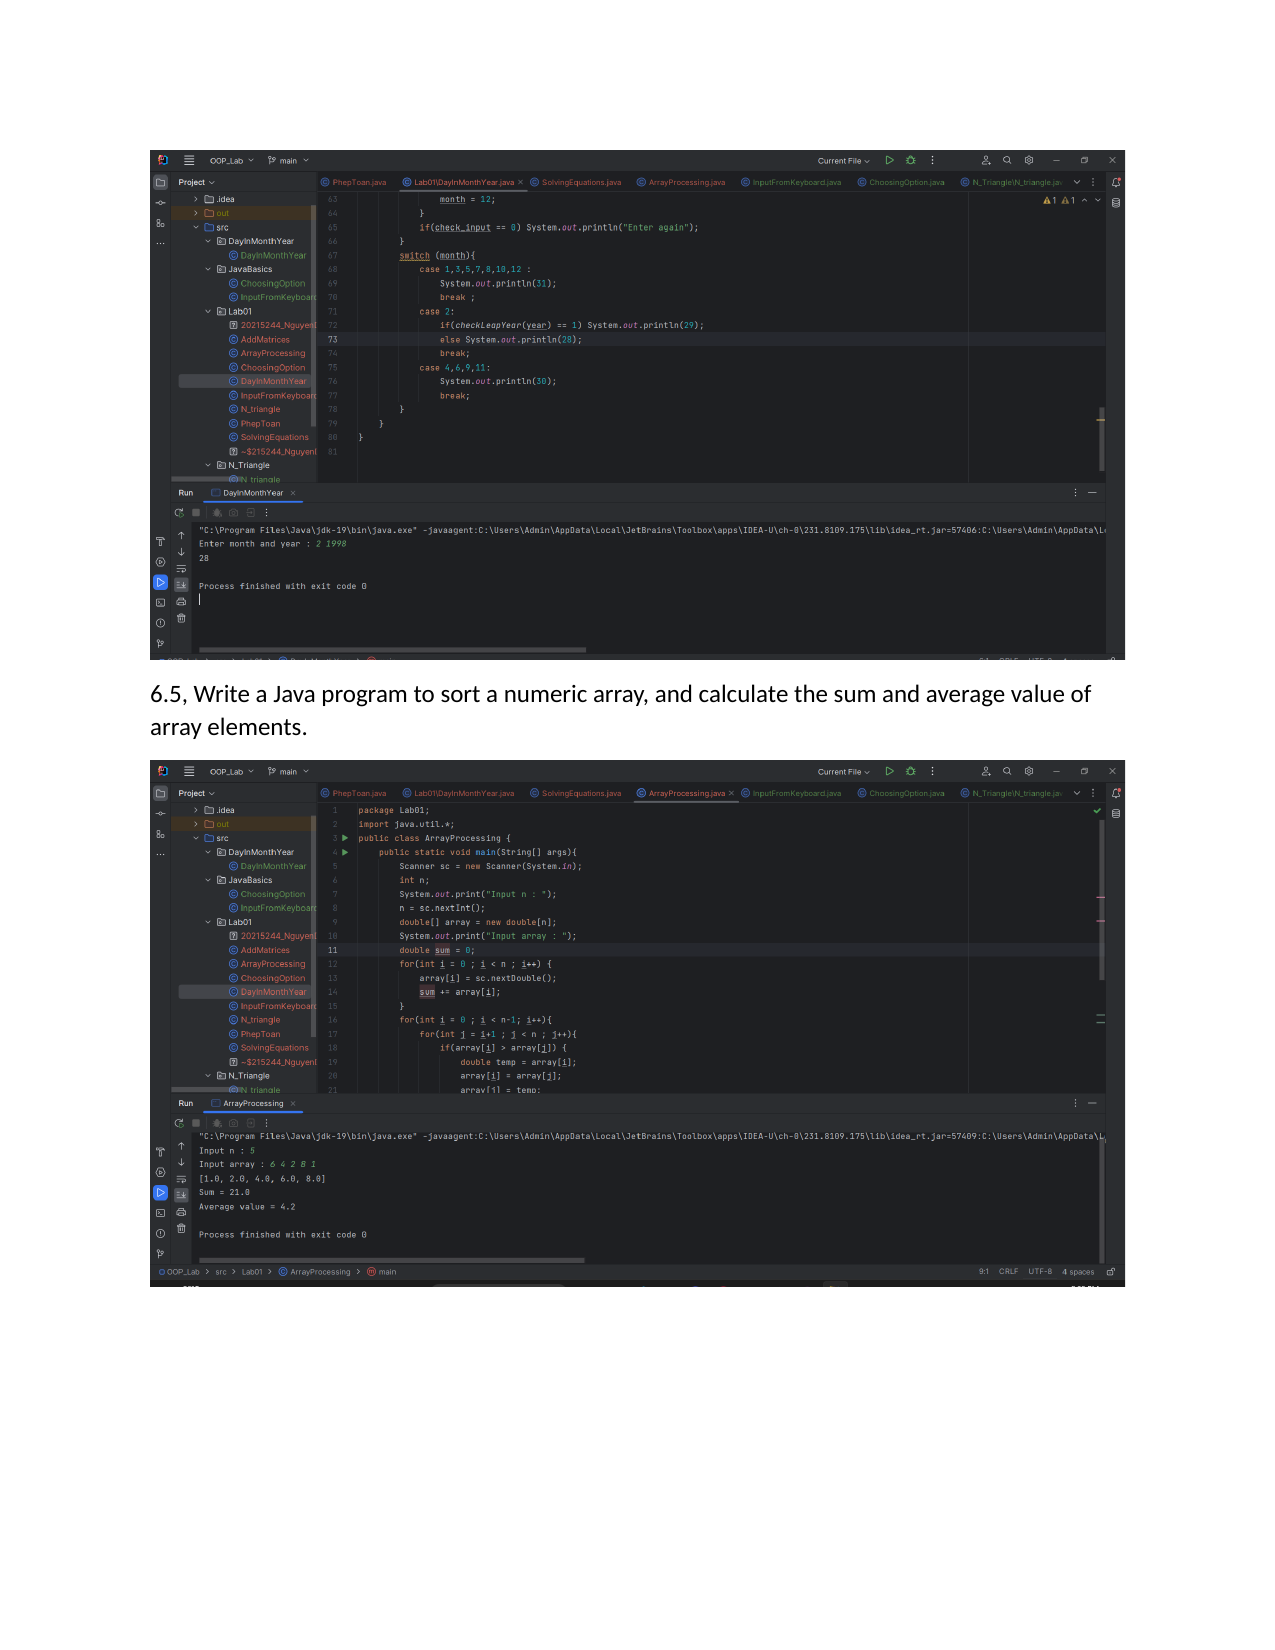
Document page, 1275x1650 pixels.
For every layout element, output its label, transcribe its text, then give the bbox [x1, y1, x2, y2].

picture [150, 760, 1125, 1287]
text 6.5, Write a Java program to sort a numeric array, and calculate the sum and average value of array elements. [150, 678, 1125, 742]
picture [150, 150, 1125, 660]
